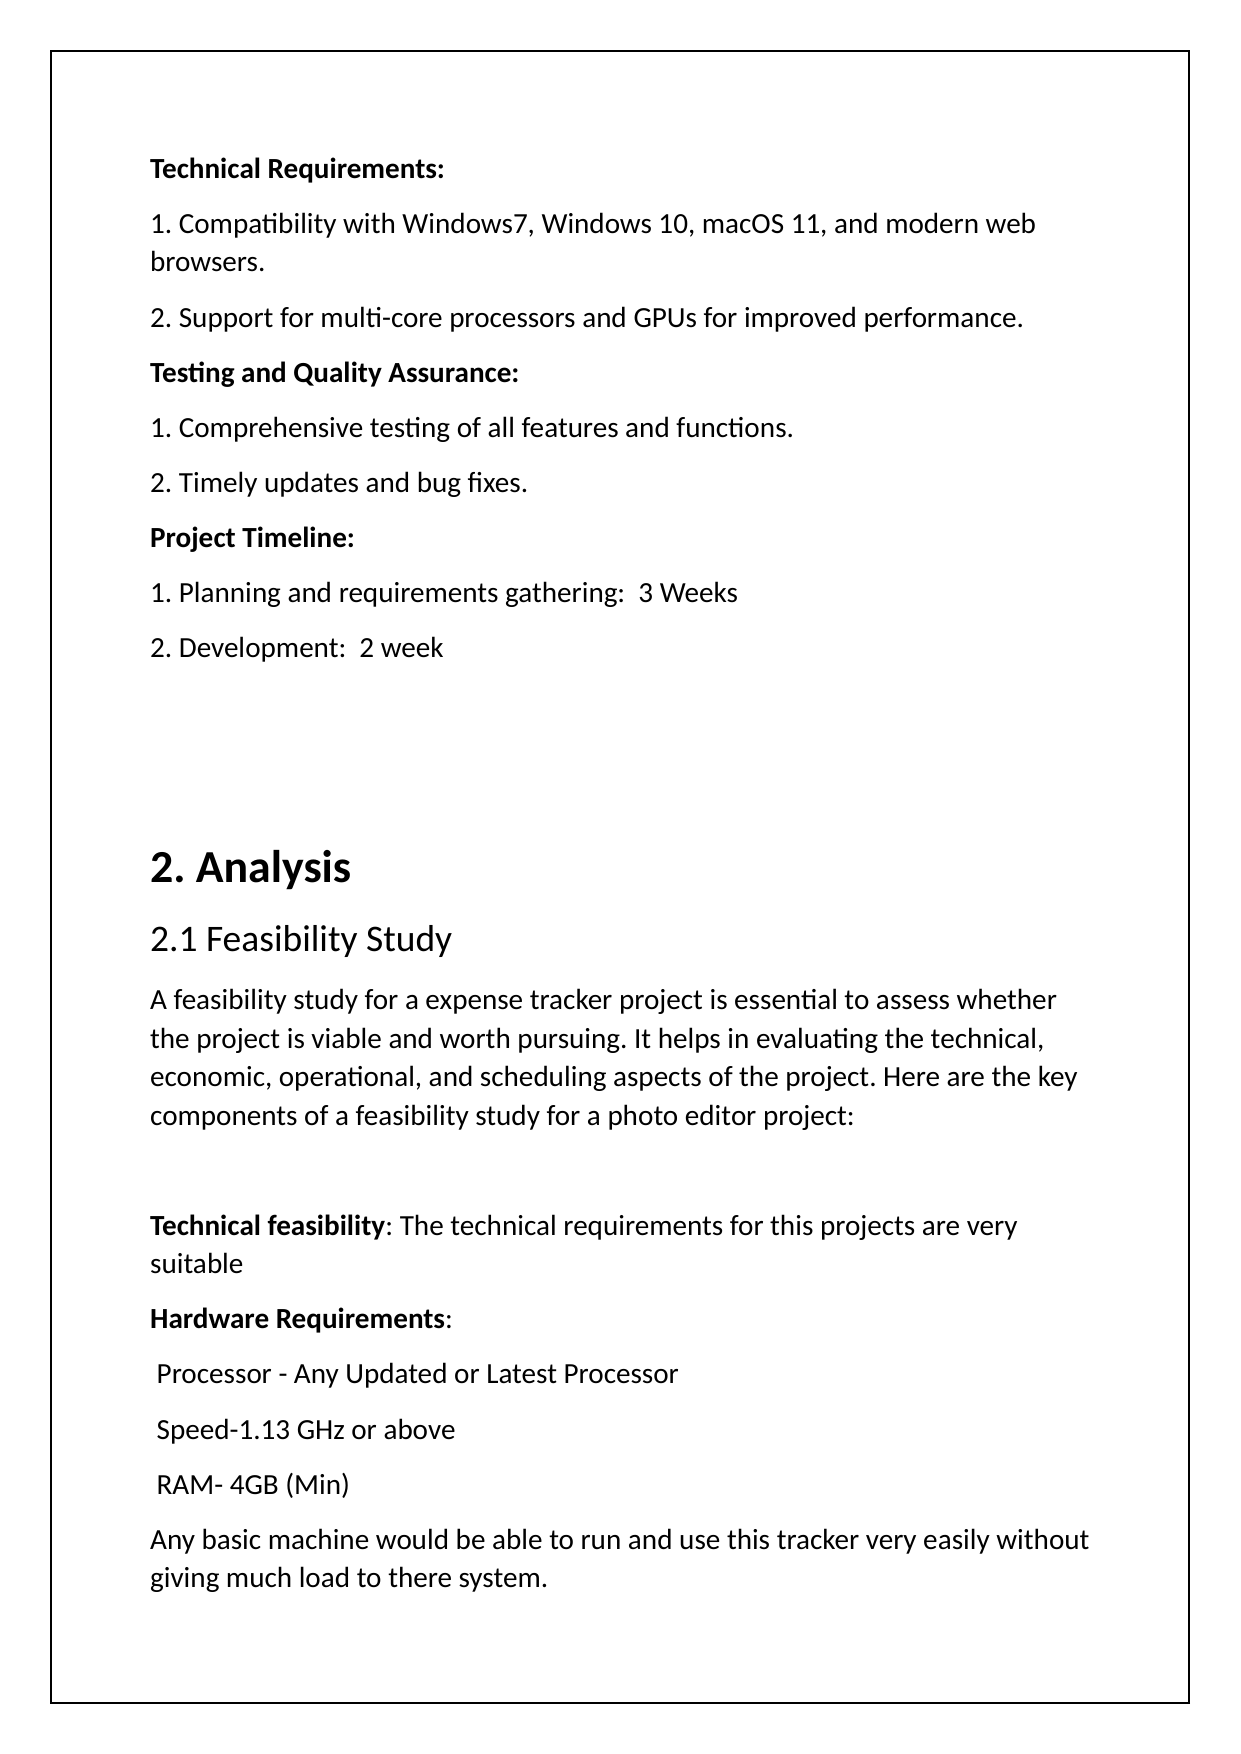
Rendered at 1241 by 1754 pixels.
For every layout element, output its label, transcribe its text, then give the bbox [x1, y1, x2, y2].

text Testing and Quality Assurance: [150, 354, 1090, 389]
text Any basic machine would be able to run and use this tracker very easily without giving much load to there system. [150, 1521, 1090, 1595]
text Hardware Requirements: [150, 1301, 1090, 1336]
text Processor - Any Updated or Latest Processor [150, 1356, 1090, 1391]
text Speed-1.13 GHz or above [150, 1411, 1090, 1446]
text A feasibility study for a expense tracker project is essential to assess whether the project is viable and worth pursuing. It helps in evaluating the technical, economic, operational, and scheduling aspects of the project. Here are the key components of a feasibility study for a photo editor project: [150, 981, 1090, 1132]
text 2. Development: 2 week [150, 629, 1090, 665]
text 2. Analysis [150, 838, 1090, 894]
text 2.1 Feasibility Study [150, 915, 1090, 961]
text 1. Planning and requirements gathering: 3 Weeks [150, 574, 1090, 610]
text 1. Compatibility with Windows7, Windows 10, macOS 11, and modern web browsers. [150, 205, 1090, 279]
text Technical feasibility: The technical requirements for this projects are very suitable [150, 1207, 1090, 1281]
text 1. Comprehensive testing of all features and functions. [150, 409, 1090, 444]
text 2. Support for multi-core processors and GPUs for improved performance. [150, 299, 1090, 334]
text 2. Timely updates and bug fixes. [150, 464, 1090, 499]
text Technical Requirements: [150, 150, 1090, 186]
text Project Timeline: [150, 519, 1090, 555]
text RAM- 4GB (Min) [150, 1466, 1090, 1501]
